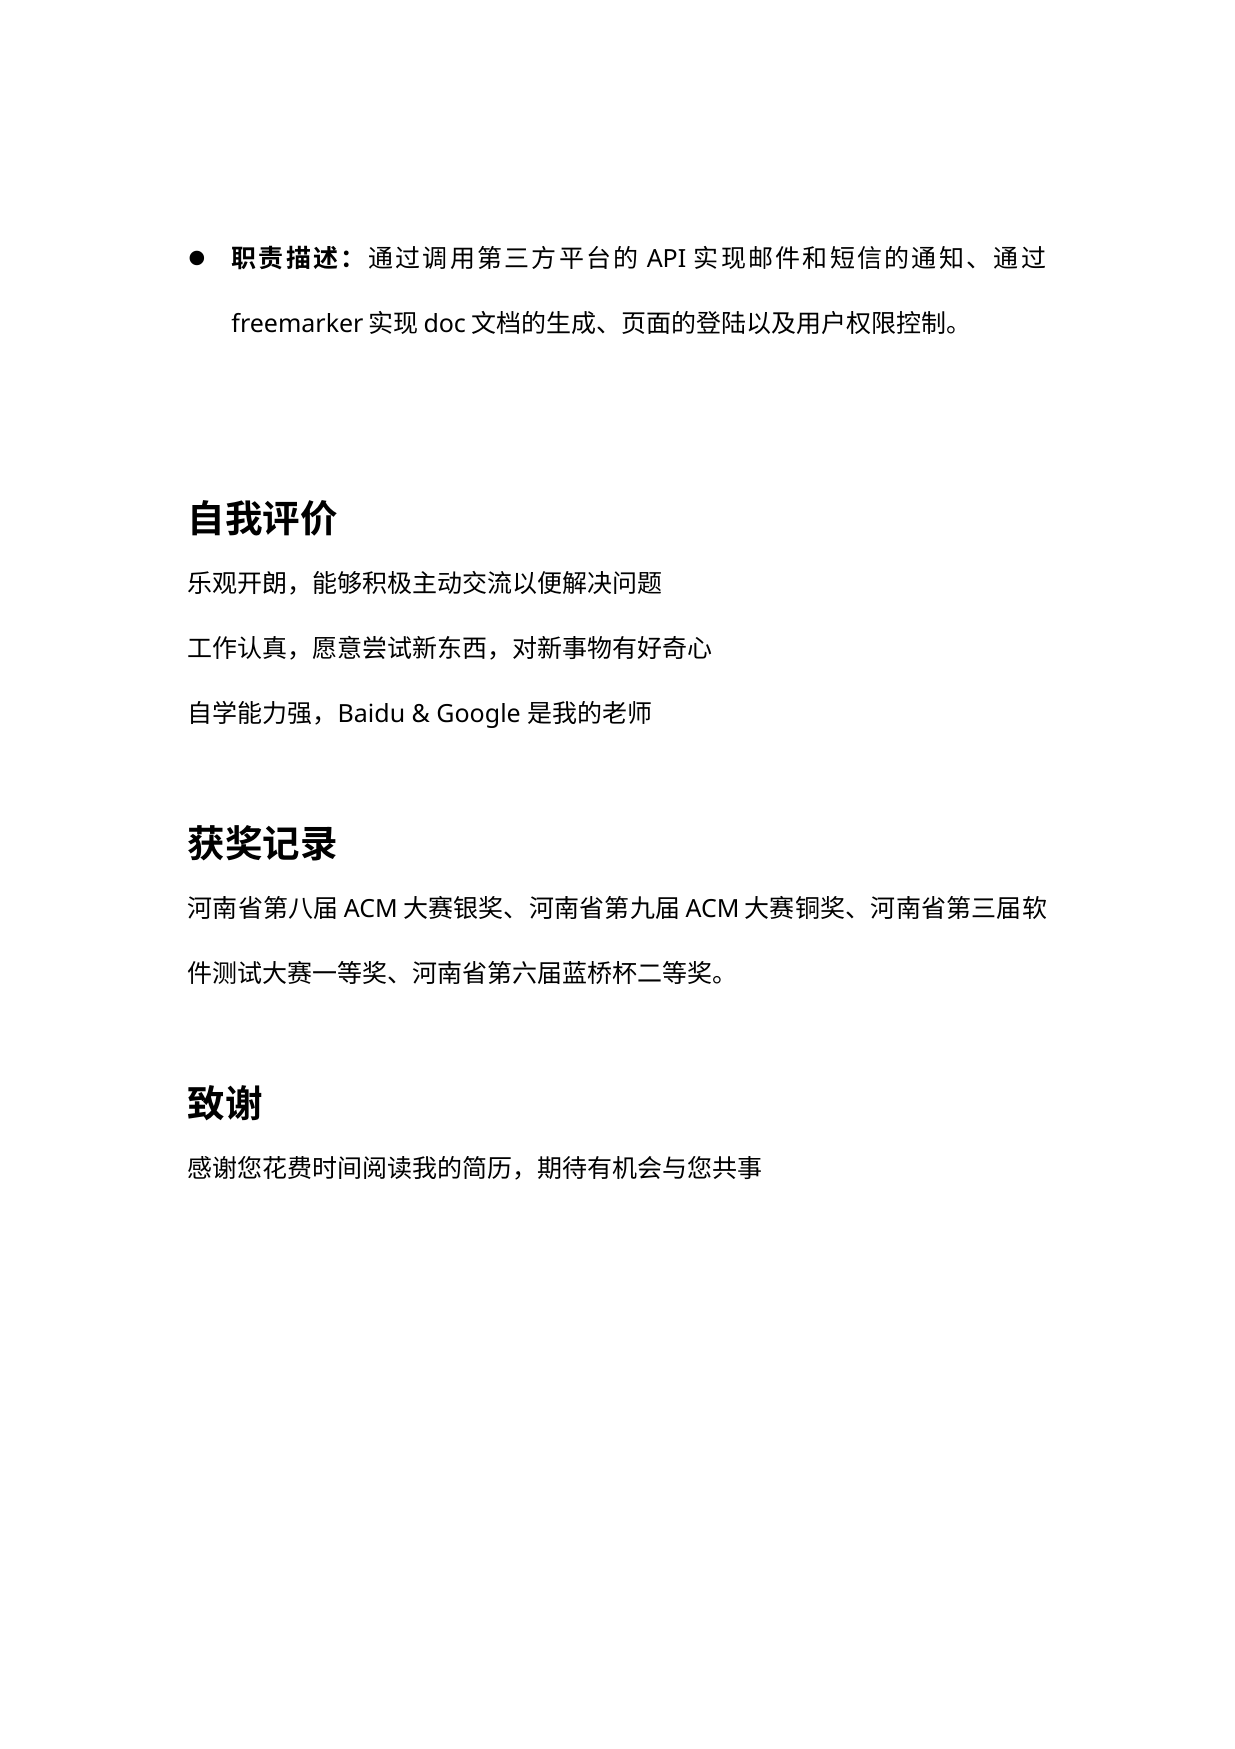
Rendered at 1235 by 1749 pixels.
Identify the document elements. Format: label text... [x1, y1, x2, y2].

text 感谢您花费时间阅读我的简历，期待有机会与您共事 [187, 1134, 1047, 1199]
text 工作认真，愿意尝试新东西，对新事物有好奇心 [187, 614, 1047, 679]
text 自学能力强，Baidu & Google 是我的老师 [187, 679, 1047, 744]
list 职责描述：通过调用第三方平台的API实现邮件和短信的通知、通过freemarker实现doc文档的生成、页面的登陆以及用户权限控制。 [187, 224, 1047, 354]
text 乐观开朗，能够积极主动交流以便解决问题 [187, 549, 1047, 614]
text 河南省第八届ACM大赛银奖、河南省第九届ACM大赛铜奖、河南省第三届软件测试大赛一等奖、河南省第六届蓝桥杯二等奖。 [187, 874, 1047, 1004]
text 获奖记录 [187, 809, 1047, 874]
text 致谢 [187, 1069, 1047, 1134]
text 自我评价 [187, 484, 1047, 549]
